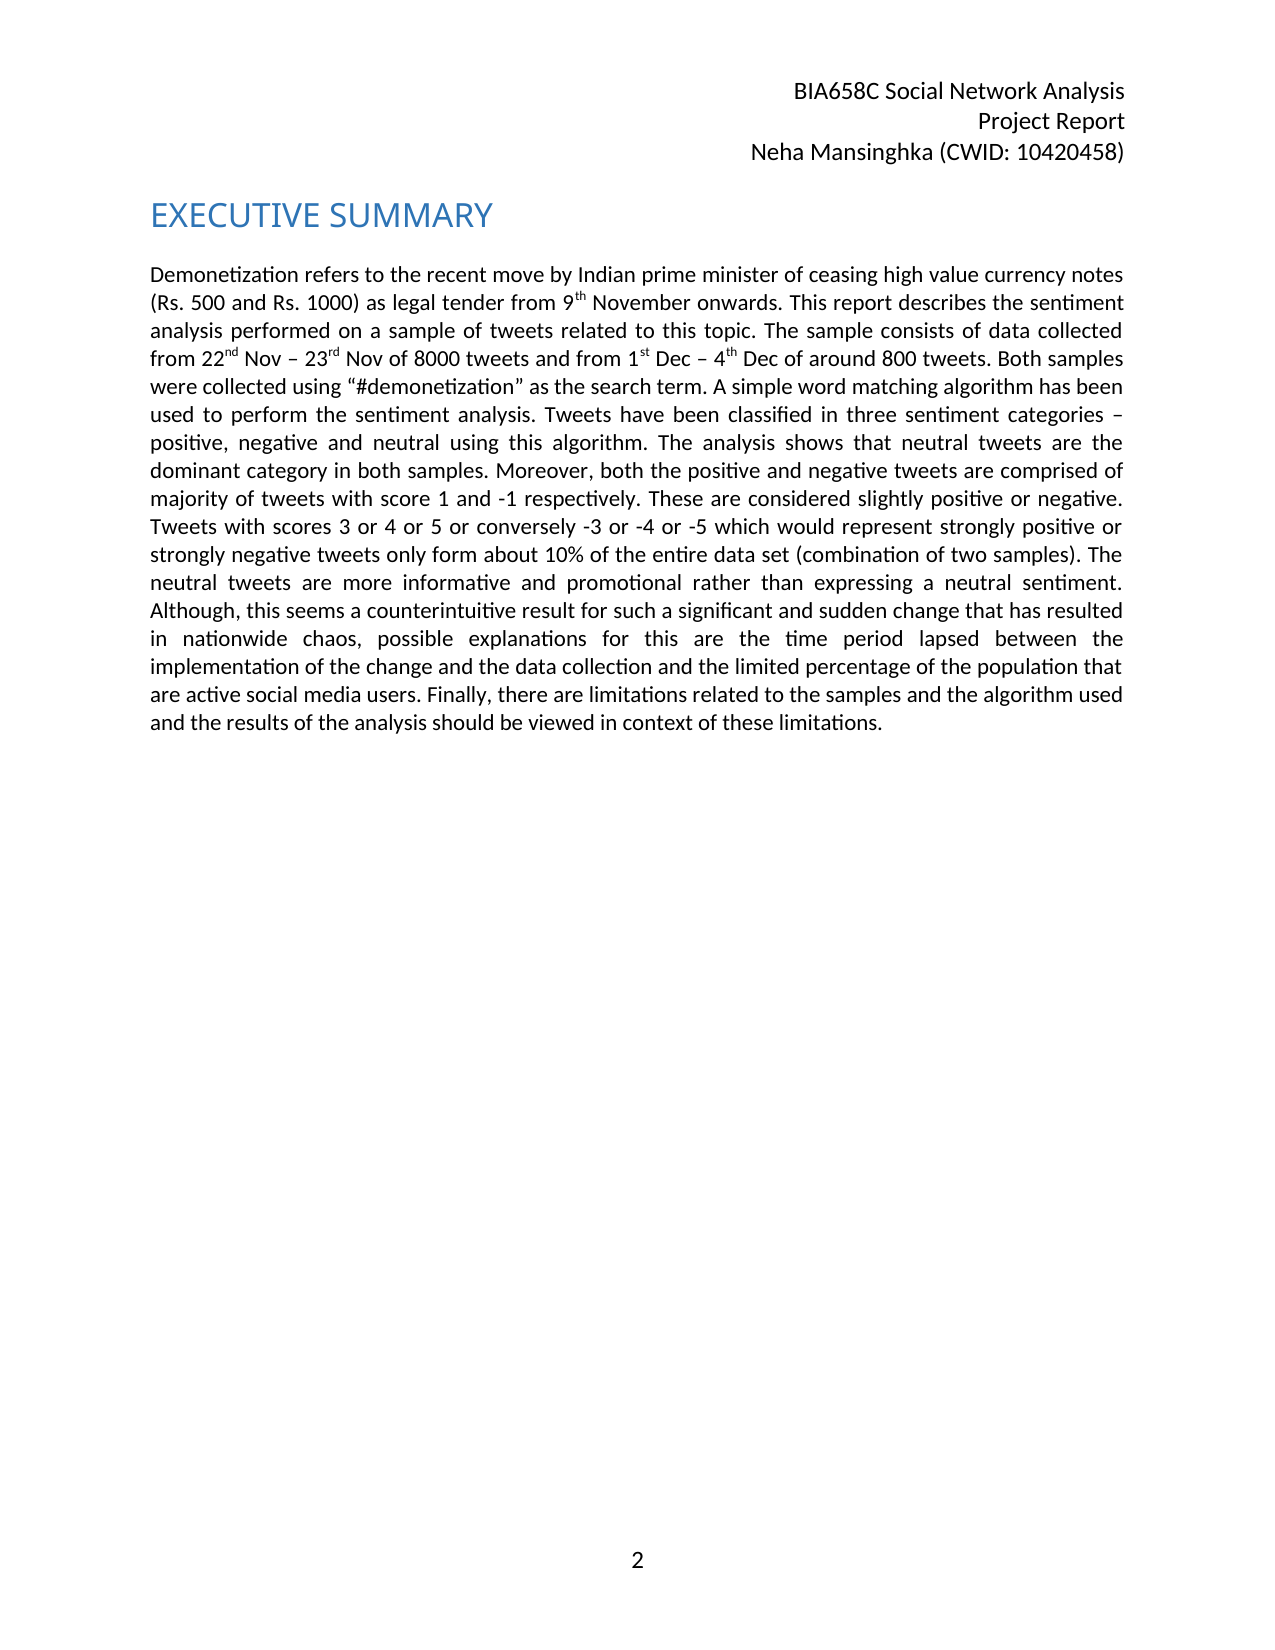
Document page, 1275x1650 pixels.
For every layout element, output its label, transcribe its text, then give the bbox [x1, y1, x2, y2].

text Demonetization refers to the recent move by Indian prime minister of ceasing high value currency notes (Rs. 500 and Rs. 1000) as legal tender from 9th November onwards. This report describes the sentiment analysis performed on a sample of tweets related to this topic. The sample consists of data collected from 22nd Nov – 23rd Nov of 8000 tweets and from 1st Dec – 4th Dec of around 800 tweets. Both samples were collected using “#demonetization” as the search term. A simple word matching algorithm has been used to perform the sentiment analysis. Tweets have been classified in three sentiment categories – positive, negative and neutral using this algorithm. The analysis shows that neutral tweets are the dominant category in both samples. Moreover, both the positive and negative tweets are comprised of majority of tweets with score 1 and -1 respectively. These are considered slightly positive or negative. Tweets with scores 3 or 4 or 5 or conversely -3 or -4 or -5 which would represent strongly positive or strongly negative tweets only form about 10% of the entire data set (combination of two samples). The neutral tweets are more informative and promotional rather than expressing a neutral sentiment. Although, this seems a counterintuitive result for such a significant and sudden change that has resulted in nationwide chaos, possible explanations for this are the time period lapsed between the implementation of the change and the data collection and the limited percentage of the population that are active social media users. Finally, there are limitations related to the samples and the algorithm used and the results of the analysis should be viewed in context of these limitations. [150, 260, 1125, 736]
subtitle EXECUTIVE SUMMARY [150, 192, 1125, 237]
